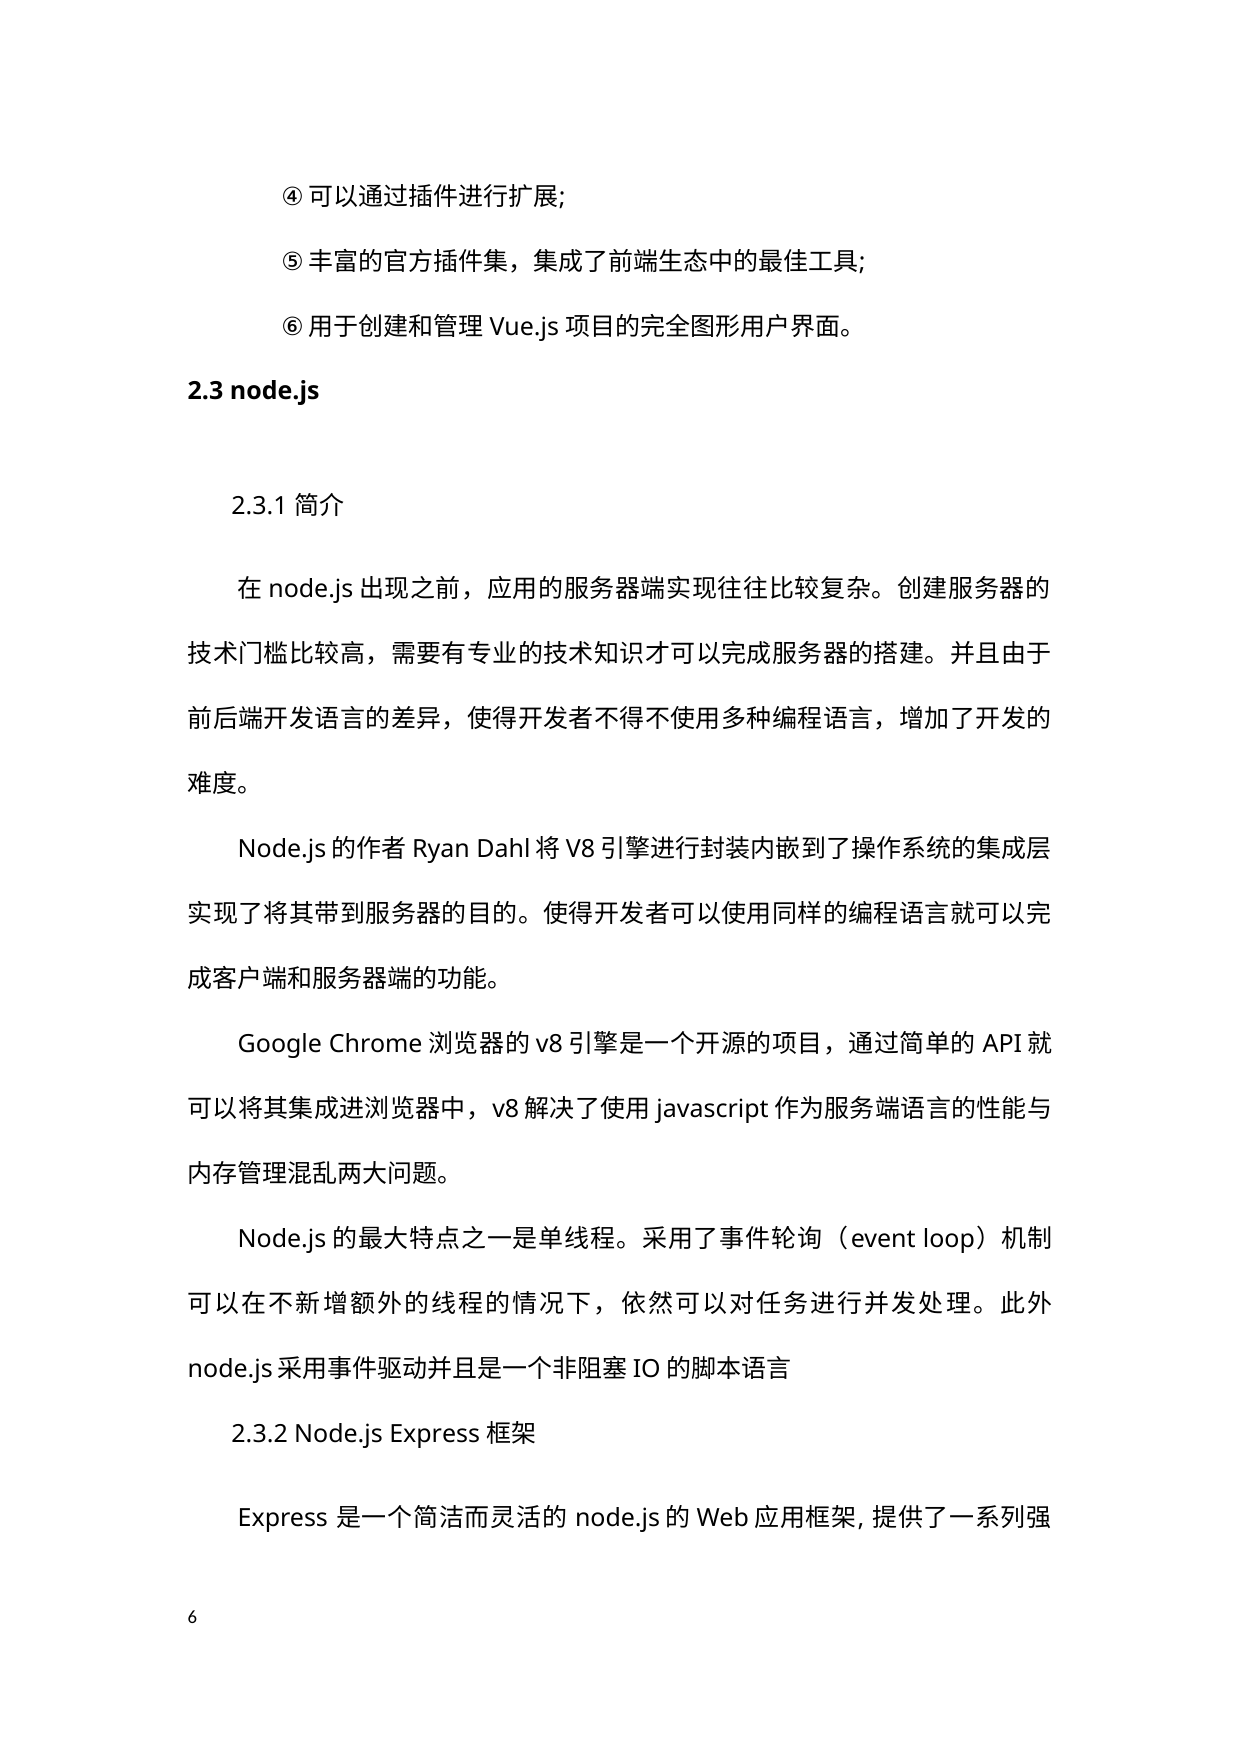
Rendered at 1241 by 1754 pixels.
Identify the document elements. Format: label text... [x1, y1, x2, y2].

subtitle 2.3.2 Node.js Express 框架 [187, 1399, 1053, 1464]
subtitle 2.3 node.js [187, 357, 1053, 422]
text ⑤丰富的官方插件集，集成了前端生态中的最佳工具; [231, 227, 1053, 292]
text 在node.js出现之前，应用的服务器端实现往往比较复杂。创建服务器的技术门槛比较高，需要有专业的技术知识才可以完成服务器的搭建。并且由于前后端开发语言的差异，使得开发者不得不使用多种编程语言，增加了开发的难度。 [187, 554, 1053, 814]
text Google Chrome浏览器的v8引擎是一个开源的项目，通过简单的API就可以将其集成进浏览器中，v8解决了使用javascript作为服务端语言的性能与内存管理混乱两大问题。 [187, 1009, 1053, 1204]
text Node.js的作者Ryan Dahl将V8引擎进行封装内嵌到了操作系统的集成层实现了将其带到服务器的目的。使得开发者可以使用同样的编程语言就可以完成客户端和服务器端的功能。 [187, 814, 1053, 1009]
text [187, 1483, 1053, 1548]
text ⑥用于创建和管理 Vue.js 项目的完全图形用户界面。 [231, 292, 1053, 357]
text Node.js的最大特点之一是单线程。采用了事件轮询（event loop）机制可以在不新增额外的线程的情况下，依然可以对任务进行并发处理。此外node.js采用事件驱动并且是一个非阻塞IO的脚本语言 [187, 1204, 1053, 1399]
text ④可以通过插件进行扩展; [231, 162, 1053, 227]
subtitle 2.3.1 简介 [187, 471, 1053, 536]
